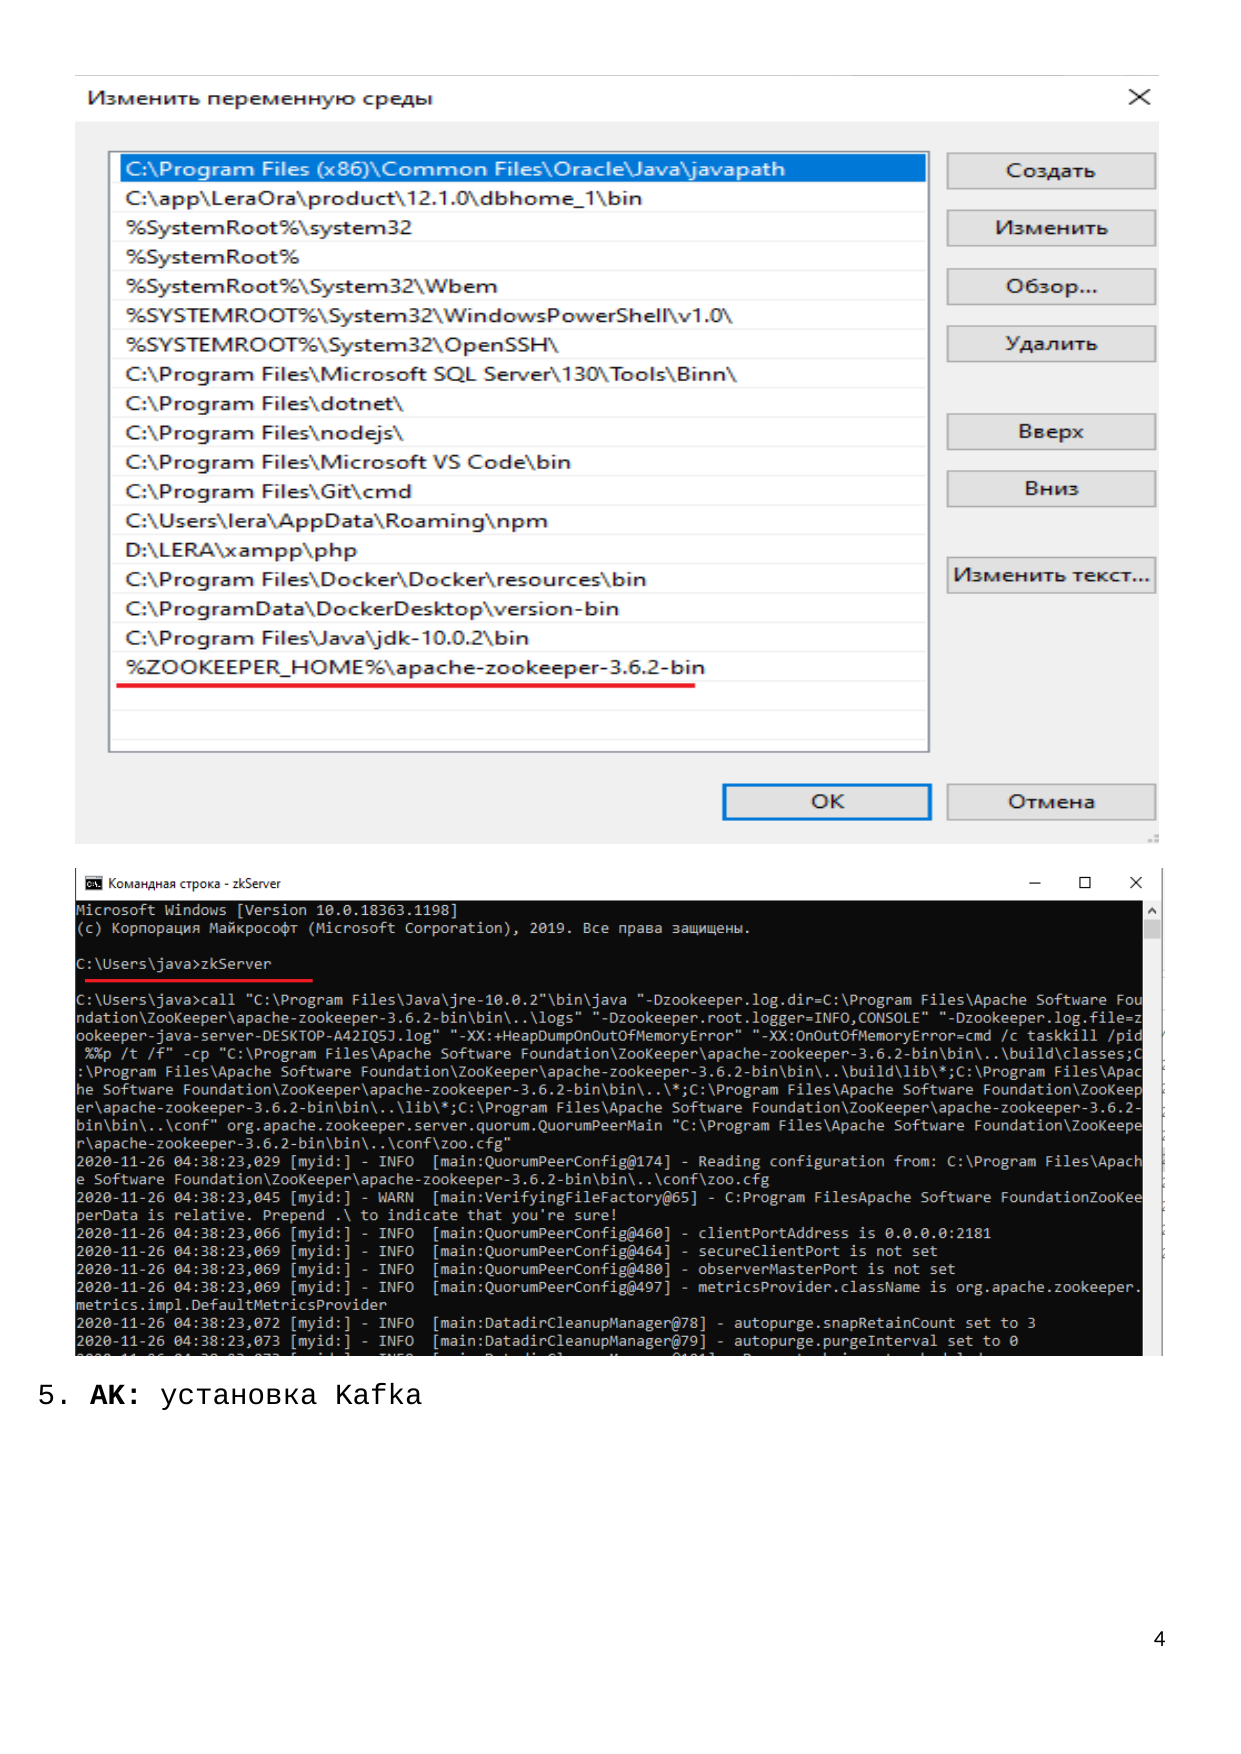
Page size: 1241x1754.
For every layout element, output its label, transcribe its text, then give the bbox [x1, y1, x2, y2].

list AK: установка Kafka [90, 1380, 1165, 1413]
